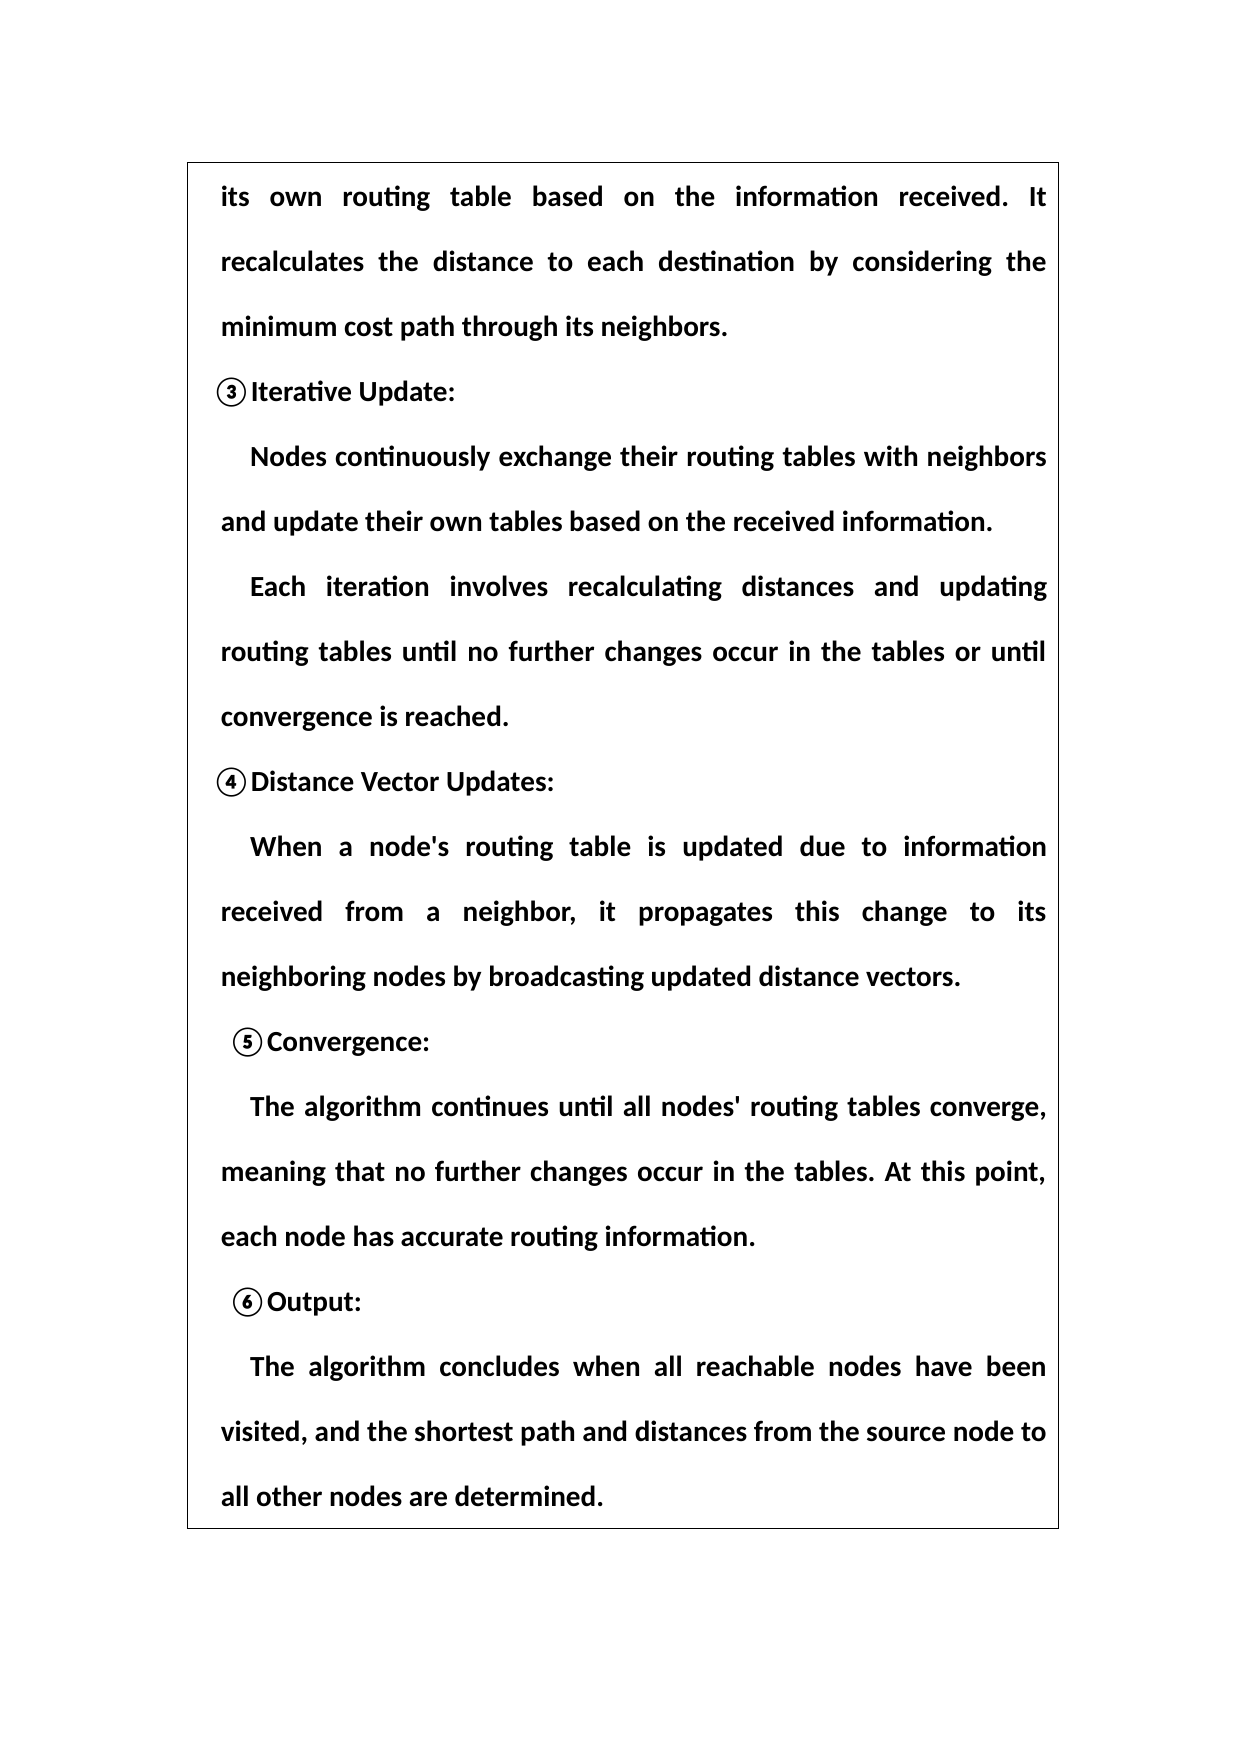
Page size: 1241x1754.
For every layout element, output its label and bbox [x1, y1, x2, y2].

table_header [188, 163, 1058, 1528]
